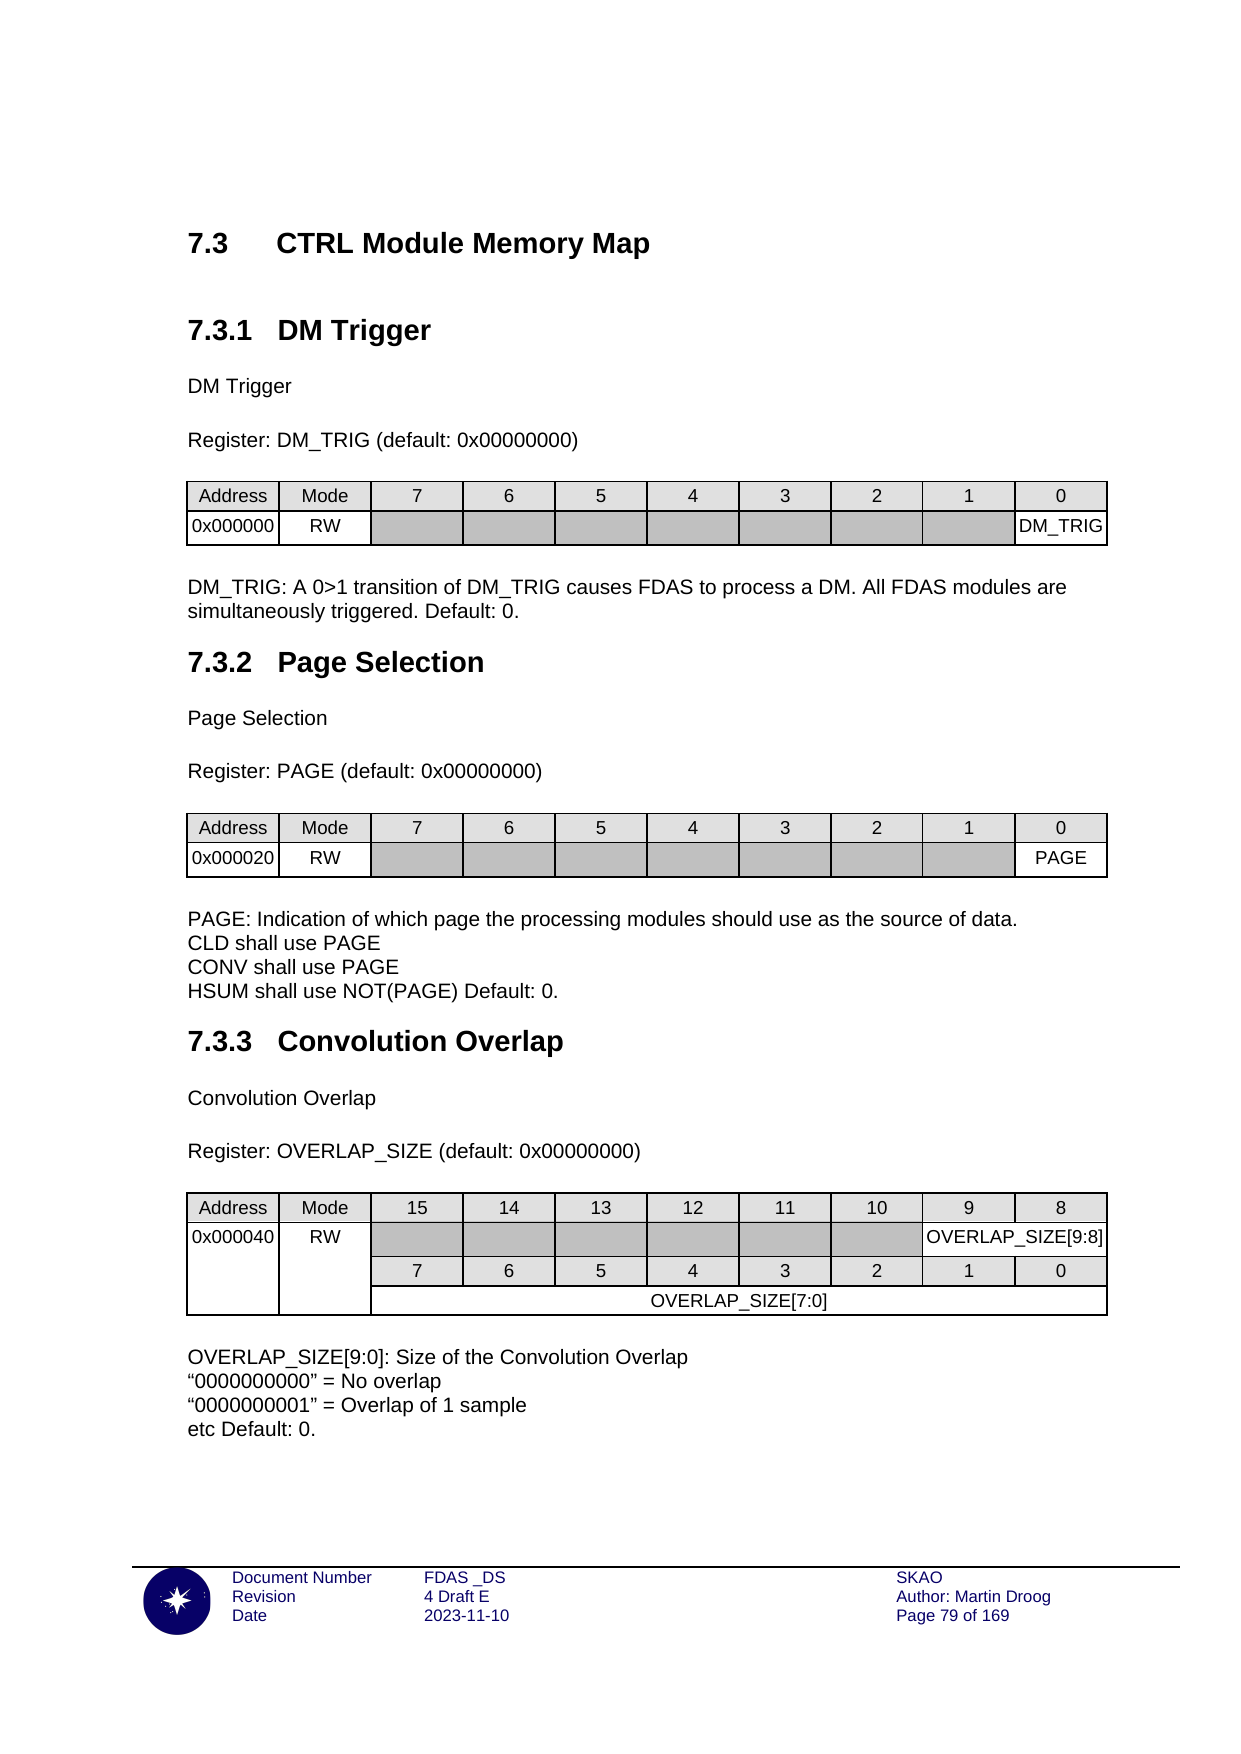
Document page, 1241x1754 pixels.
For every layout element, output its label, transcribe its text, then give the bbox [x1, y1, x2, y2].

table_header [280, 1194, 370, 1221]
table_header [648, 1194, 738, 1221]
subtitle Convolution Overlap [187, 1032, 1107, 1057]
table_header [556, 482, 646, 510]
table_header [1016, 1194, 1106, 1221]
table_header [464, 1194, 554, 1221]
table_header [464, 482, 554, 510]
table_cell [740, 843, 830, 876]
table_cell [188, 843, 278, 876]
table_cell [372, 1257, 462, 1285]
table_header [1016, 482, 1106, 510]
subtitle CTRL Module Memory Map [187, 226, 1107, 260]
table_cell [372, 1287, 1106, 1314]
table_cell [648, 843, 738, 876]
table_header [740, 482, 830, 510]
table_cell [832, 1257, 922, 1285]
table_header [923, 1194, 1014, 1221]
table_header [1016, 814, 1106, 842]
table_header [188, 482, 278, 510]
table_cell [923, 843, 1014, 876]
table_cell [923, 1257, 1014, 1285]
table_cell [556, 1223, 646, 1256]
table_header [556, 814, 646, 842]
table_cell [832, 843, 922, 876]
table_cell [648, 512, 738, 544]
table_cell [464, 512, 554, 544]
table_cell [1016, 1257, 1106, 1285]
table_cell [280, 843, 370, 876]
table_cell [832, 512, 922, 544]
text OVERLAP_SIZE[9:0]: Size of the Convolution Overlap “0000000000” = No overlap “0000000001” = Overlap of 1 sample etc Default: 0. [187, 1345, 1107, 1441]
text Register: DM_TRIG (default: 0x00000000) [187, 427, 1107, 451]
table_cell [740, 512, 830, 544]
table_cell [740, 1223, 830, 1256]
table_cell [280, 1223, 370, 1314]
text Page Selection [187, 706, 1107, 730]
subtitle Page Selection [187, 652, 1107, 677]
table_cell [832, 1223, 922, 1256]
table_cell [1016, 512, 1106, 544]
text PAGE: Indication of which page the processing modules should use as the source of data. CLD shall use PAGE CONV shall use PAGE HSUM shall use NOT(PAGE) Default: 0. [187, 907, 1107, 1002]
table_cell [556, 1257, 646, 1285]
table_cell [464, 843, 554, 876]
text Register: OVERLAP_SIZE (default: 0x00000000) [187, 1139, 1107, 1163]
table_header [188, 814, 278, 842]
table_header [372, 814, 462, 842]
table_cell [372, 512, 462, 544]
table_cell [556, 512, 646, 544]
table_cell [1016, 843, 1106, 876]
subtitle DM Trigger [187, 320, 1107, 345]
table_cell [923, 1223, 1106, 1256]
picture [143, 1567, 211, 1635]
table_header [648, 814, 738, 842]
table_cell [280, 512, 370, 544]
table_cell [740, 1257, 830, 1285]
text Convolution Overlap [187, 1086, 1107, 1110]
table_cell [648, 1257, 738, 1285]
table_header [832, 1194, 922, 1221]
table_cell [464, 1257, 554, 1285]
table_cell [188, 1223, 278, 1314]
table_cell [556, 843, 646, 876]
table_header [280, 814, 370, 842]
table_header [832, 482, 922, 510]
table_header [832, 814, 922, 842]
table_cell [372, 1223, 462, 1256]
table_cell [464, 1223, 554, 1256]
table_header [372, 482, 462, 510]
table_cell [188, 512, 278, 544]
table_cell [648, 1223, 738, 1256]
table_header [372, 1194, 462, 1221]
text DM_TRIG: A 0>1 transition of DM_TRIG causes FDAS to process a DM. All FDAS modules are simultaneously triggered. Default: 0. [187, 575, 1107, 623]
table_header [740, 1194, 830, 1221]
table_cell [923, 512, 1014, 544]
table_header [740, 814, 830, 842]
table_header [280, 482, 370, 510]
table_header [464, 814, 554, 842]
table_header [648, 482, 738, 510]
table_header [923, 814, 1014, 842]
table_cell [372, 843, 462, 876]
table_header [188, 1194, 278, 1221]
text Register: PAGE (default: 0x00000000) [187, 759, 1107, 783]
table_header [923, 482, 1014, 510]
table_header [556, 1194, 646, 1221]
text DM Trigger [187, 374, 1107, 398]
